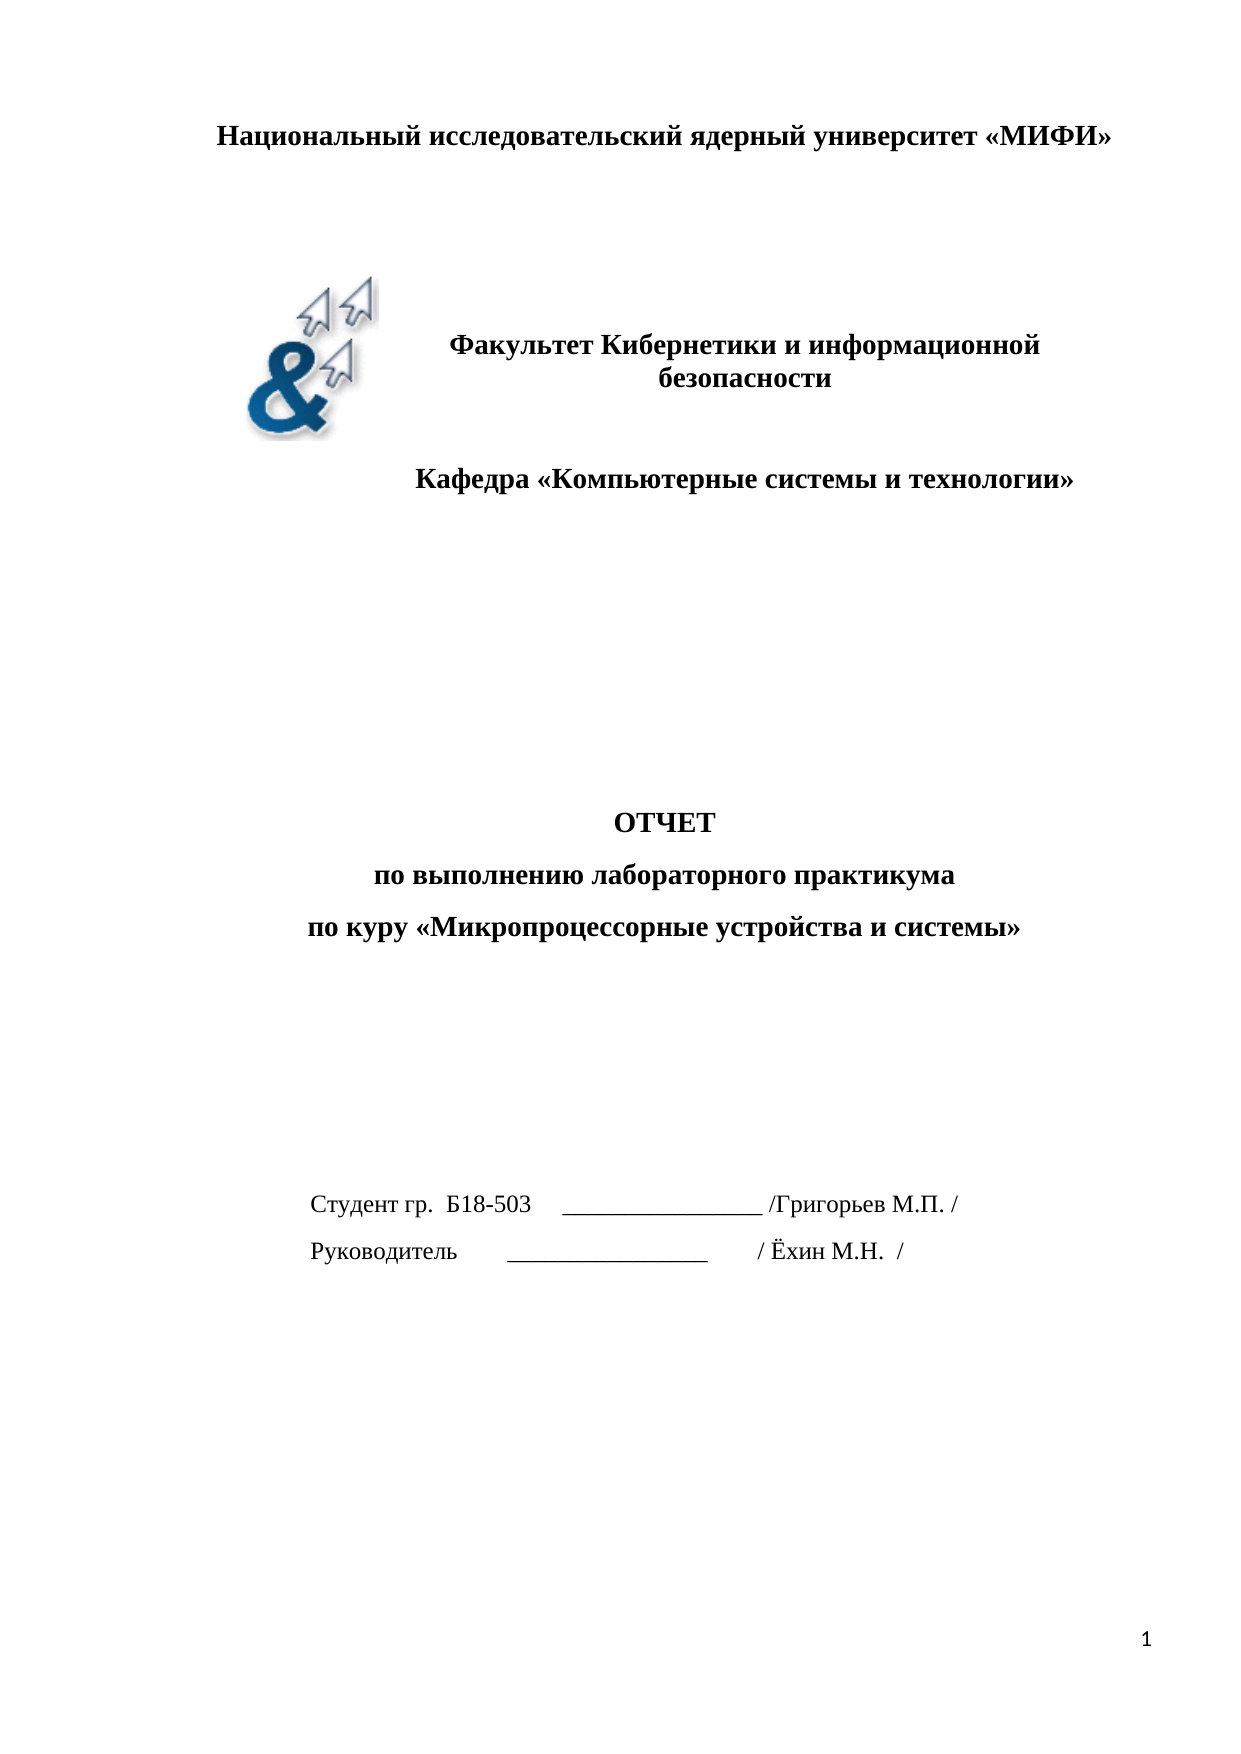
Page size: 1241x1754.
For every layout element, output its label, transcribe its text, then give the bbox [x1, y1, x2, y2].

text Студент гр. Б18-503 ________________ /Григорьев М.П. / [177, 1189, 1152, 1218]
text ОТЧЕТ [177, 805, 1152, 838]
table_header Факультет Кибернетики и информационной безопасности Кафедра «Компьютерные системы и технологии» [393, 275, 1097, 563]
text по куру «Микропроцессорные устройства и системы» [177, 909, 1152, 943]
picture [245, 274, 380, 441]
text Национальный исследовательский ядерный университет «МИФИ» [177, 118, 1152, 152]
text по выполнению лабораторного практикума [177, 857, 1152, 891]
text Руководитель ________________ / Ёхин М.Н. / [177, 1236, 1152, 1265]
table_header [232, 275, 392, 563]
